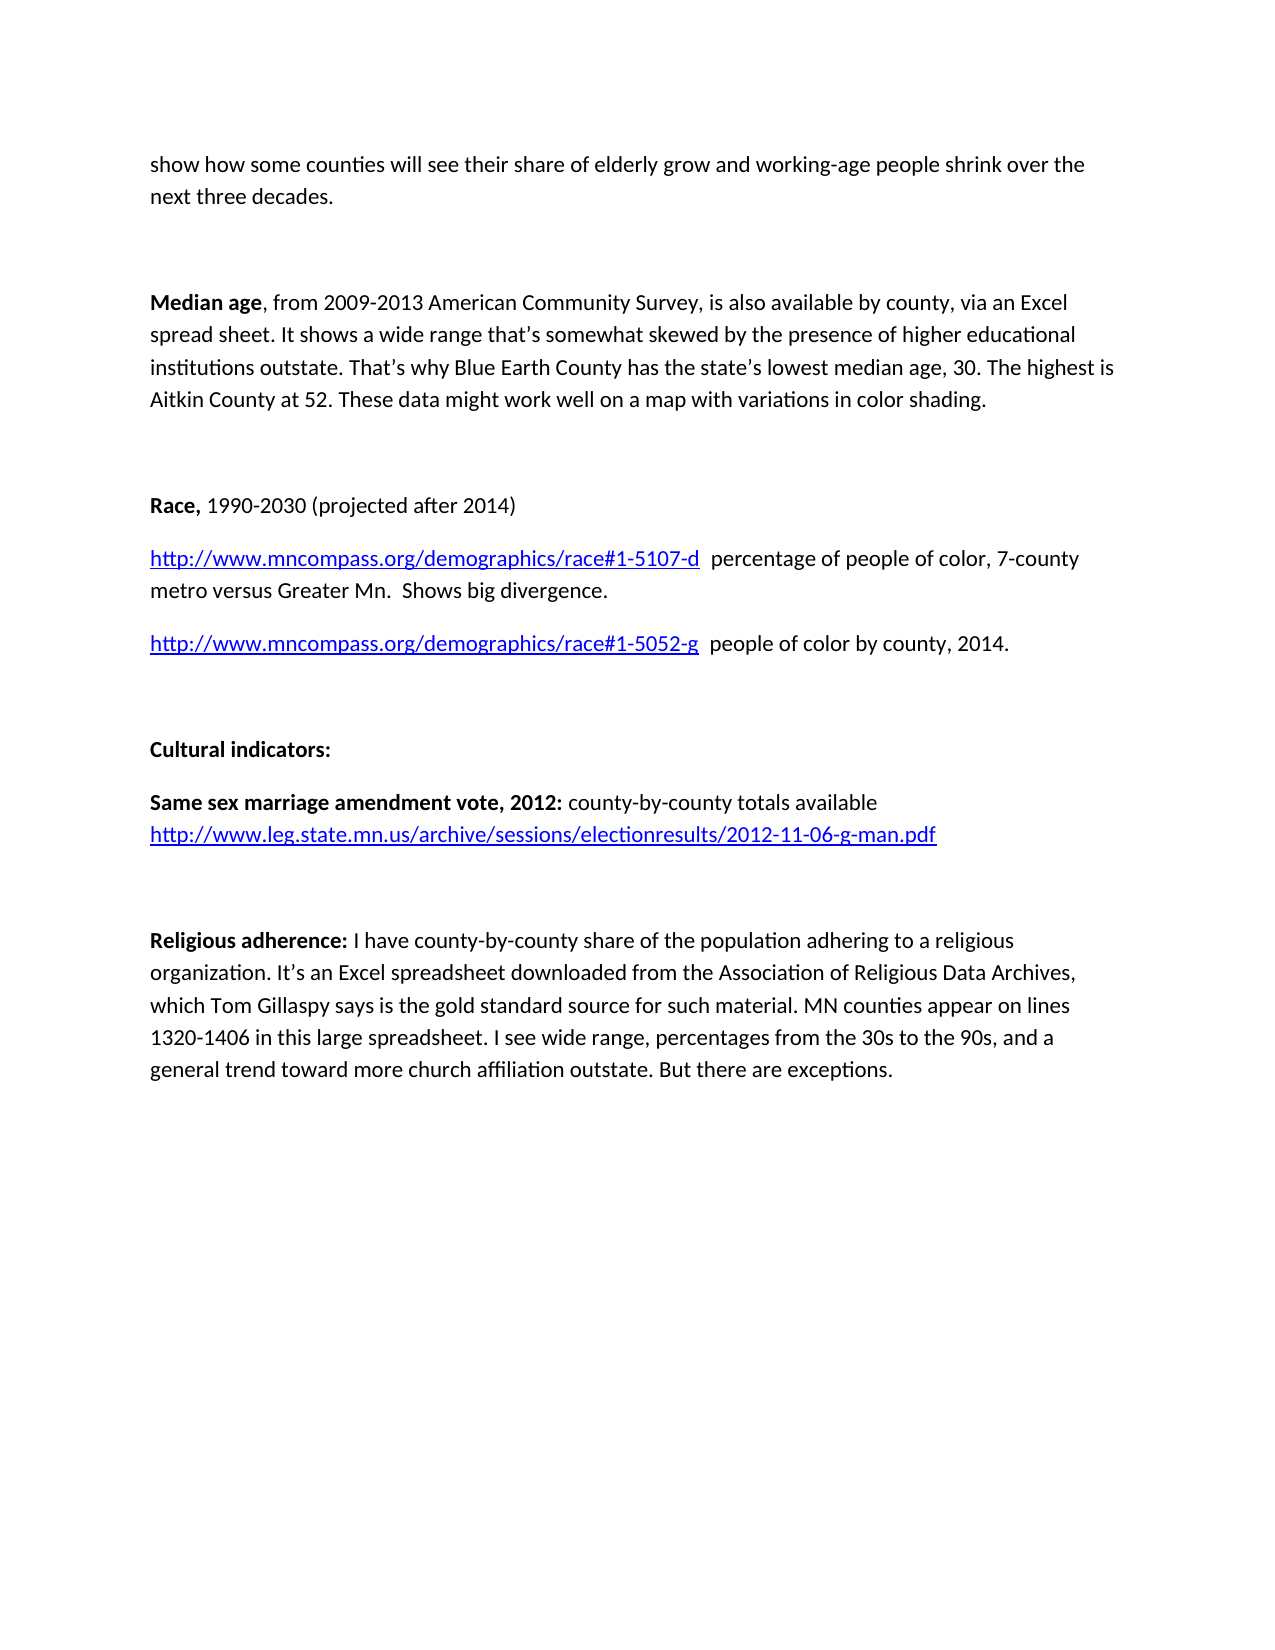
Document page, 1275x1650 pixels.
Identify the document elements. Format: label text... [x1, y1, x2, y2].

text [150, 150, 1125, 210]
text Race, 1990-2030 (projected after 2014) [150, 491, 1125, 519]
text Same sex marriage amendment vote, 2012: county-by-county totals available http://www.leg.state.mn.us/archive/sessions/electionresults/2012-11-06-g-man.pdf [150, 788, 1125, 848]
text Median age, from 2009-2013 American Community Survey, is also available by county, via an Excel spread sheet. It shows a wide range that’s somewhat skewed by the presence of higher educational institutions outstate. That’s why Blue Earth County has the state’s lowest median age, 30. The highest is Aitkin County at 52. These data might work well on a map with variations in color shading. [150, 288, 1125, 413]
text http://www.mncompass.org/demographics/race#1-5107-d percentage of people of color, 7-county metro versus Greater Mn. Shows big divergence. [150, 544, 1125, 604]
text http://www.mncompass.org/demographics/race#1-5052-g people of color by county, 2014. [150, 629, 1125, 657]
text Cultural indicators: [150, 735, 1125, 763]
text Religious adherence: I have county-by-county share of the population adhering to a religious organization. It’s an Excel spreadsheet downloaded from the Association of Religious Data Archives, which Tom Gillaspy says is the gold standard source for such material. MN counties appear on lines 1320-1406 in this large spreadsheet. I see wide range, percentages from the 30s to the 90s, and a general trend toward more church affiliation outstate. But there are exceptions. [150, 926, 1125, 1083]
